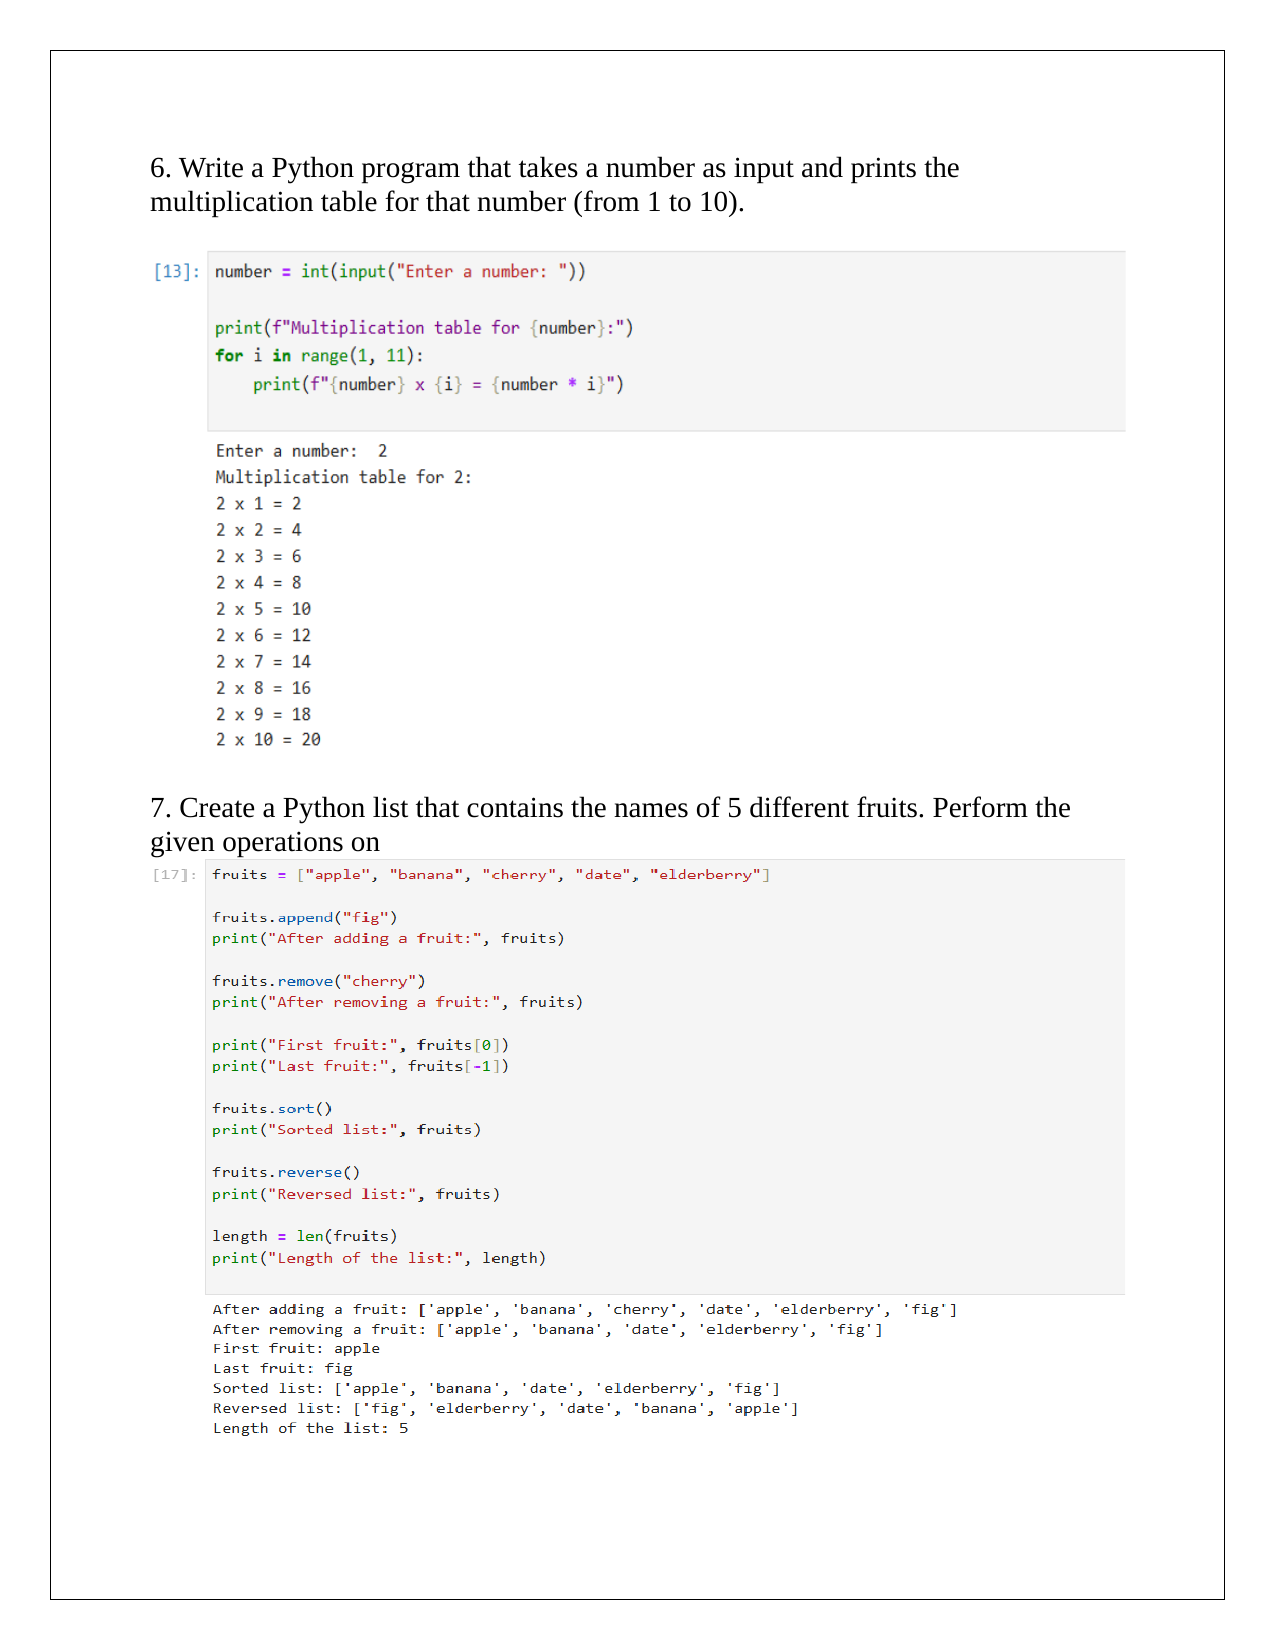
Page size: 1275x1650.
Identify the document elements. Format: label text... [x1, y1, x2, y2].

picture [150, 246, 1126, 753]
picture [150, 858, 1126, 1442]
text 7. Create a Python list that contains the names of 5 different fruits. Perform the given operations on [150, 790, 1125, 858]
text 6. Write a Python program that takes a number as input and prints the multiplication table for that number (from 1 to 10). [150, 150, 1125, 245]
